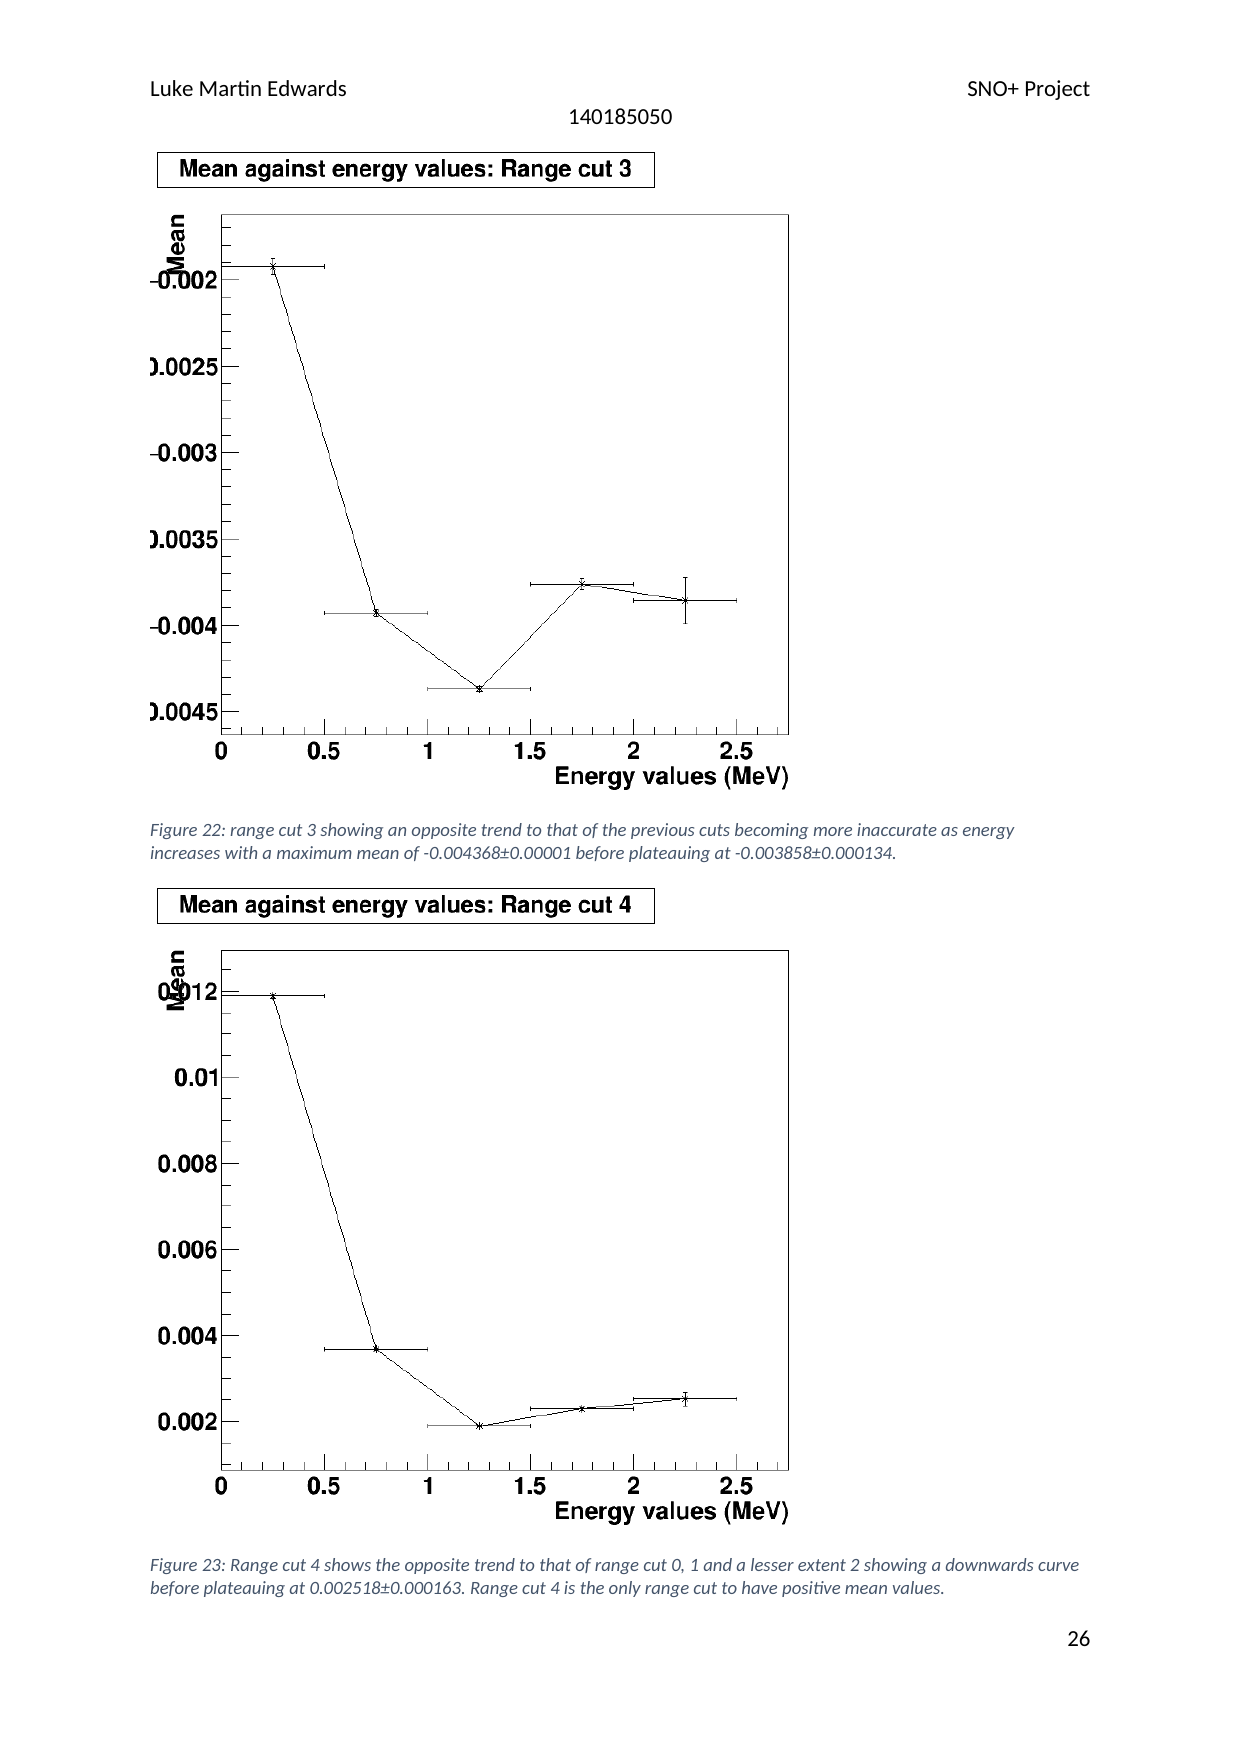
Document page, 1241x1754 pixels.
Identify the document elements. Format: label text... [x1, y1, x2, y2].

picture [150, 150, 859, 800]
picture [150, 885, 859, 1535]
